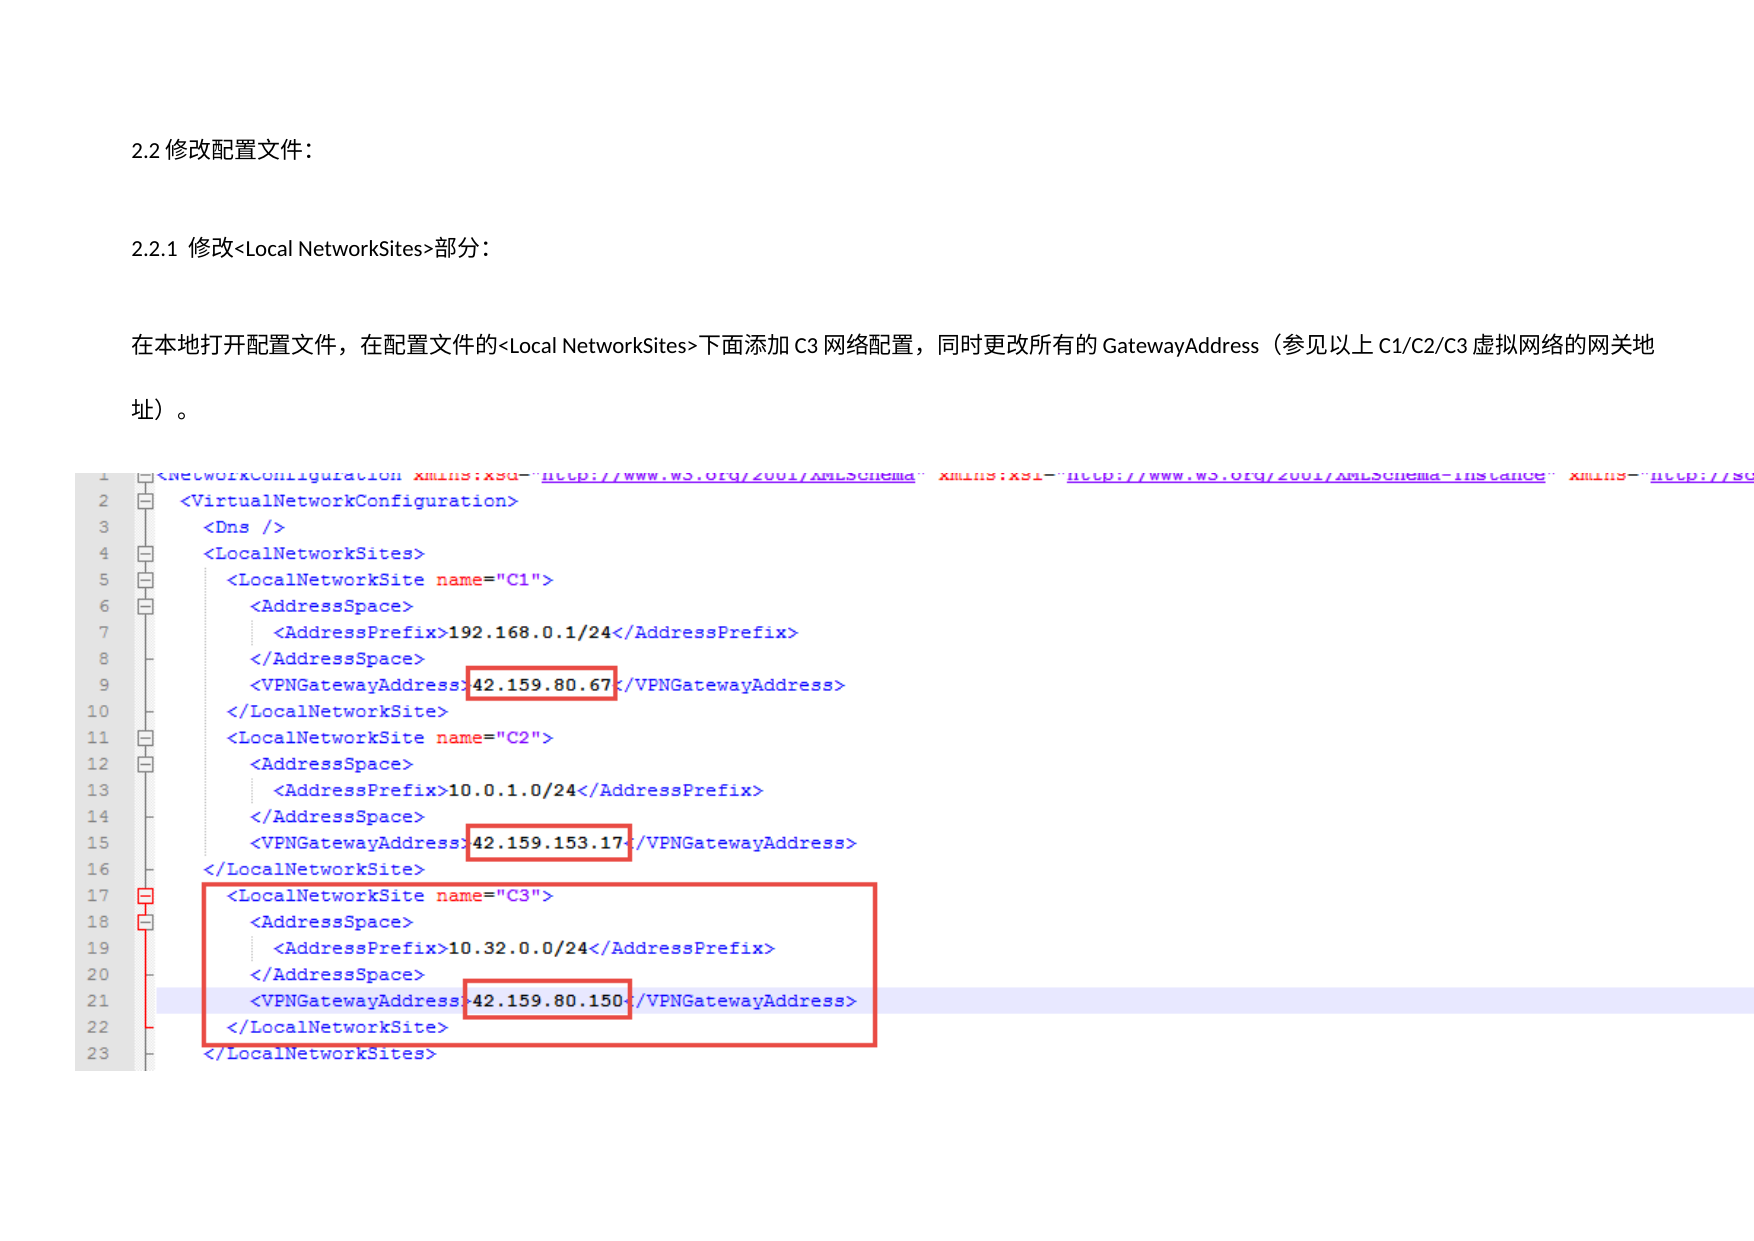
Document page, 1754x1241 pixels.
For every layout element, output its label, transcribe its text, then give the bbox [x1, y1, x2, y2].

picture [75, 473, 1754, 1071]
text 在本地打开配置文件，在配置文件的<Local NetworkSites>下面添加C3网络配置，同时更改所有的GatewayAddress（参见以上C1/C2/C3虚拟网络的网关地址）。 [131, 311, 1679, 441]
text 2.2.1 修改<Local NetworkSites>部分： [131, 214, 1679, 279]
text 2.2 修改配置文件： [131, 116, 1679, 181]
